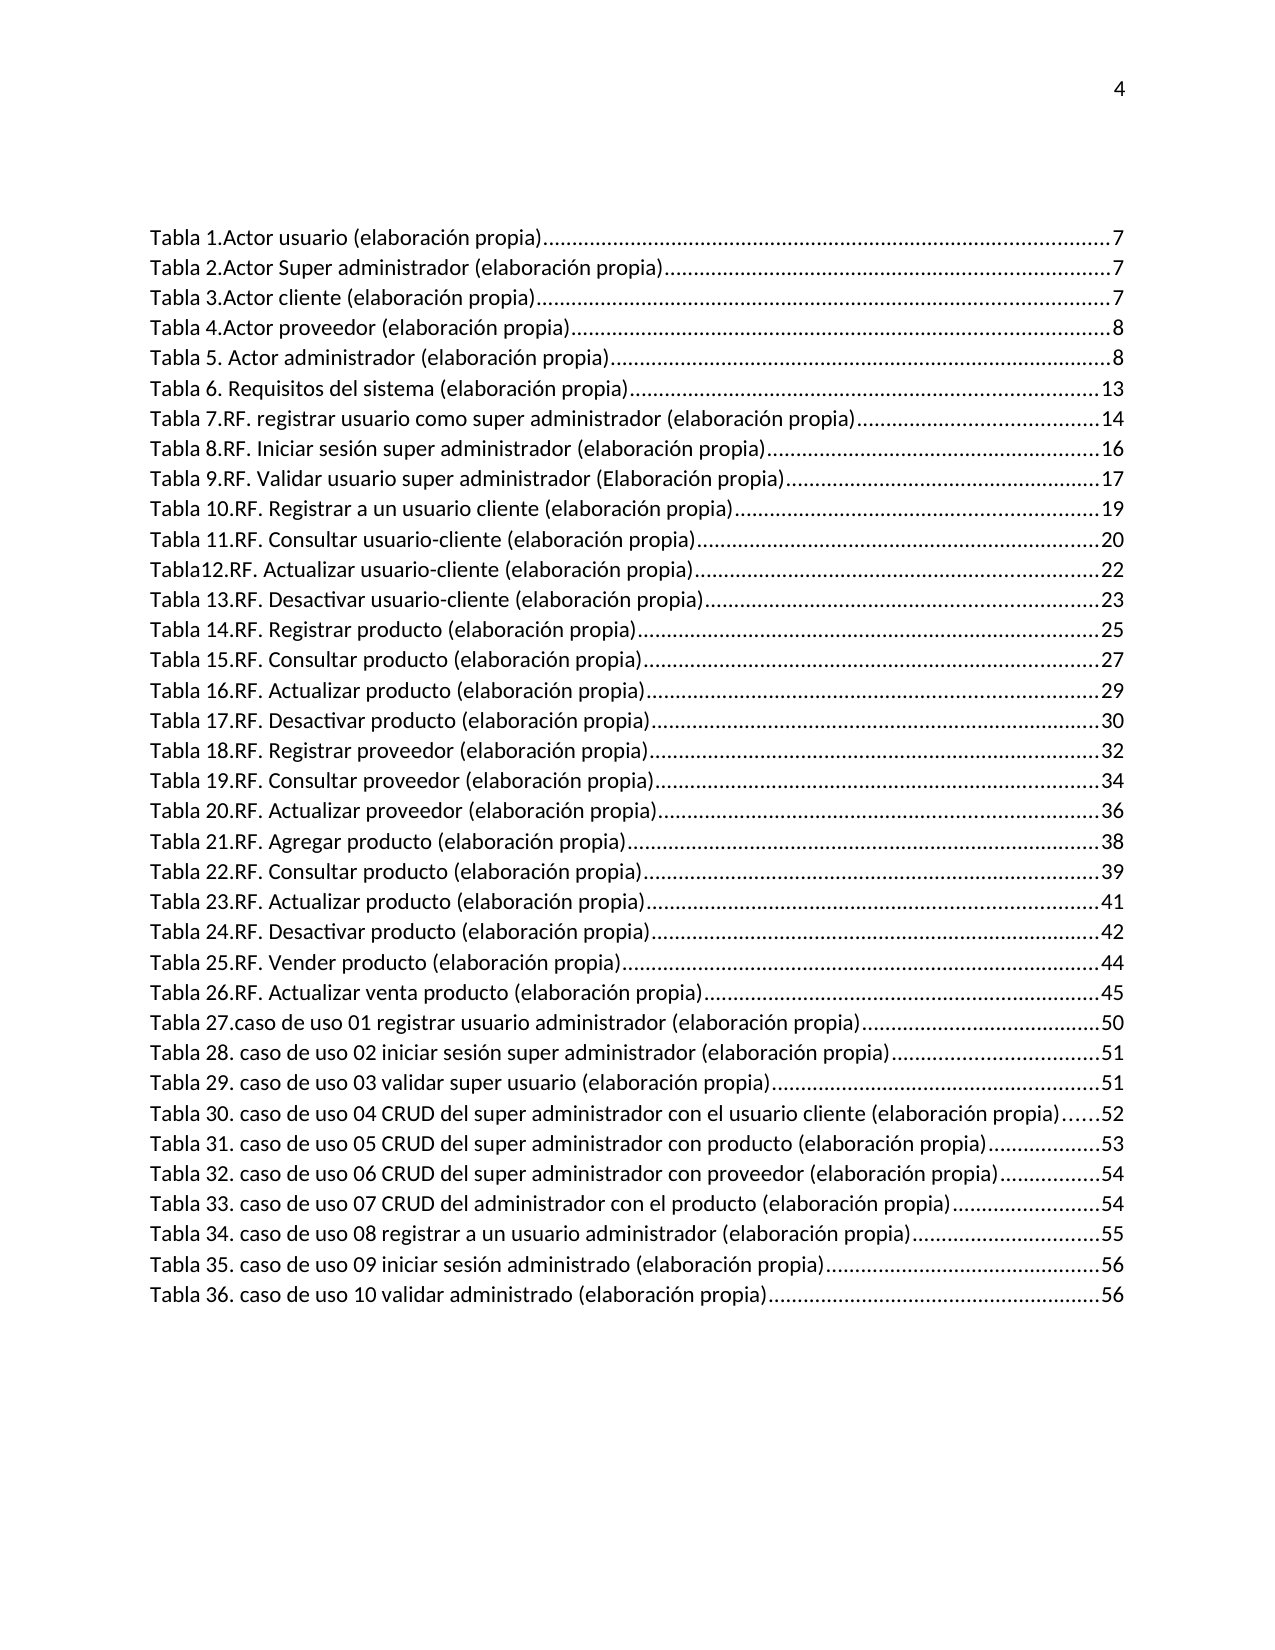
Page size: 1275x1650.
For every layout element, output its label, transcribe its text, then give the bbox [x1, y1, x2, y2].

text Tabla 24.RF. Desactivar producto (elaboración propia) 42 [150, 917, 1125, 946]
text Tabla 4.Actor proveedor (elaboración propia) 8 [150, 313, 1125, 341]
text Tabla 16.RF. Actualizar producto (elaboración propia) 29 [150, 676, 1125, 704]
text Tabla 8.RF. Iniciar sesión super administrador (elaboración propia) 16 [150, 434, 1125, 462]
text Tabla 15.RF. Consultar producto (elaboración propia) 27 [150, 646, 1125, 674]
text Tabla 13.RF. Desactivar usuario-cliente (elaboración propia) 23 [150, 585, 1125, 613]
text Tabla 7.RF. registrar usuario como super administrador (elaboración propia) 14 [150, 404, 1125, 432]
text Tabla 22.RF. Consultar producto (elaboración propia) 39 [150, 857, 1125, 885]
text Tabla 17.RF. Desactivar producto (elaboración propia) 30 [150, 706, 1125, 734]
text Tabla 14.RF. Registrar producto (elaboración propia) 25 [150, 615, 1125, 643]
text Tabla12.RF. Actualizar usuario-cliente (elaboración propia) 22 [150, 555, 1125, 583]
text Tabla 6. Requisitos del sistema (elaboración propia) 13 [150, 374, 1125, 402]
text Tabla 10.RF. Registrar a un usuario cliente (elaboración propia) 19 [150, 494, 1125, 523]
text Tabla 31. caso de uso 05 CRUD del super administrador con producto (elaboración propia) 53 [150, 1129, 1125, 1157]
text Tabla 1.Actor usuario (elaboración propia) 7 [150, 223, 1125, 251]
text Tabla 34. caso de uso 08 registrar a un usuario administrador (elaboración propia) 55 [150, 1219, 1125, 1248]
text Tabla 9.RF. Validar usuario super administrador (Elaboración propia) 17 [150, 464, 1125, 492]
text Tabla 21.RF. Agregar producto (elaboración propia) 38 [150, 827, 1125, 855]
text Tabla 29. caso de uso 03 validar super usuario (elaboración propia) 51 [150, 1068, 1125, 1097]
text Tabla 2.Actor Super administrador (elaboración propia) 7 [150, 253, 1125, 281]
text Tabla 32. caso de uso 06 CRUD del super administrador con proveedor (elaboración propia) 54 [150, 1159, 1125, 1187]
text Tabla 30. caso de uso 04 CRUD del super administrador con el usuario cliente (elaboración propia) 52 [150, 1099, 1125, 1127]
text Tabla 19.RF. Consultar proveedor (elaboración propia) 34 [150, 766, 1125, 794]
text Tabla 20.RF. Actualizar proveedor (elaboración propia) 36 [150, 797, 1125, 825]
text Tabla 35. caso de uso 09 iniciar sesión administrado (elaboración propia) 56 [150, 1250, 1125, 1278]
text Tabla 36. caso de uso 10 validar administrado (elaboración propia) 56 [150, 1280, 1125, 1308]
text Tabla 23.RF. Actualizar producto (elaboración propia) 41 [150, 887, 1125, 915]
text Tabla 3.Actor cliente (elaboración propia) 7 [150, 283, 1125, 311]
text Tabla 27.caso de uso 01 registrar usuario administrador (elaboración propia) 50 [150, 1008, 1125, 1036]
text Tabla 11.RF. Consultar usuario-cliente (elaboración propia) 20 [150, 525, 1125, 553]
text Tabla 33. caso de uso 07 CRUD del administrador con el producto (elaboración propia) 54 [150, 1189, 1125, 1217]
text Tabla 26.RF. Actualizar venta producto (elaboración propia) 45 [150, 978, 1125, 1006]
text Tabla 25.RF. Vender producto (elaboración propia) 44 [150, 948, 1125, 976]
text Tabla 18.RF. Registrar proveedor (elaboración propia) 32 [150, 736, 1125, 764]
text Tabla 28. caso de uso 02 iniciar sesión super administrador (elaboración propia) 51 [150, 1038, 1125, 1066]
text Tabla 5. Actor administrador (elaboración propia) 8 [150, 343, 1125, 372]
